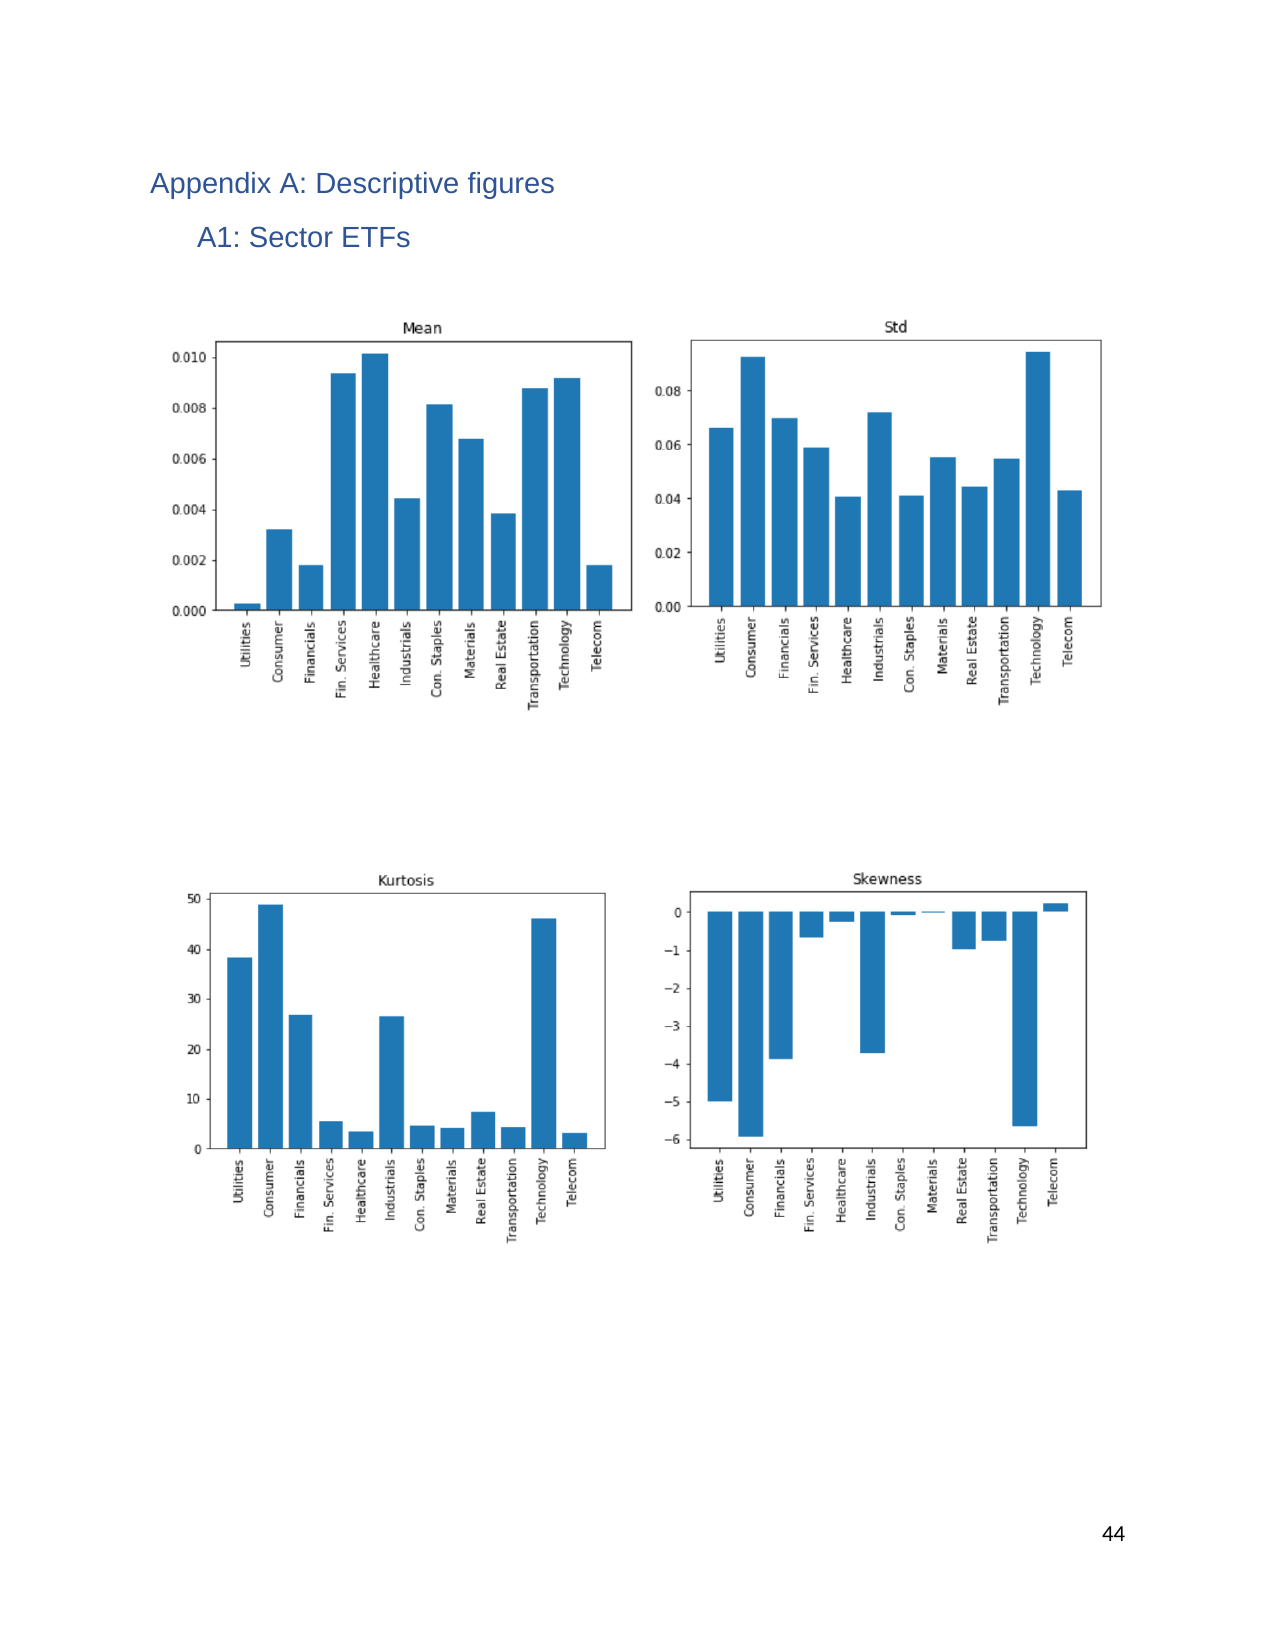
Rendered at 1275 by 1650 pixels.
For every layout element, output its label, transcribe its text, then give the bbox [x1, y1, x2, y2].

picture [154, 854, 1106, 1260]
subtitle A1: Sector ETFs [197, 220, 1125, 254]
subtitle Appendix A: Descriptive figures [150, 166, 1125, 199]
picture [161, 308, 1115, 719]
